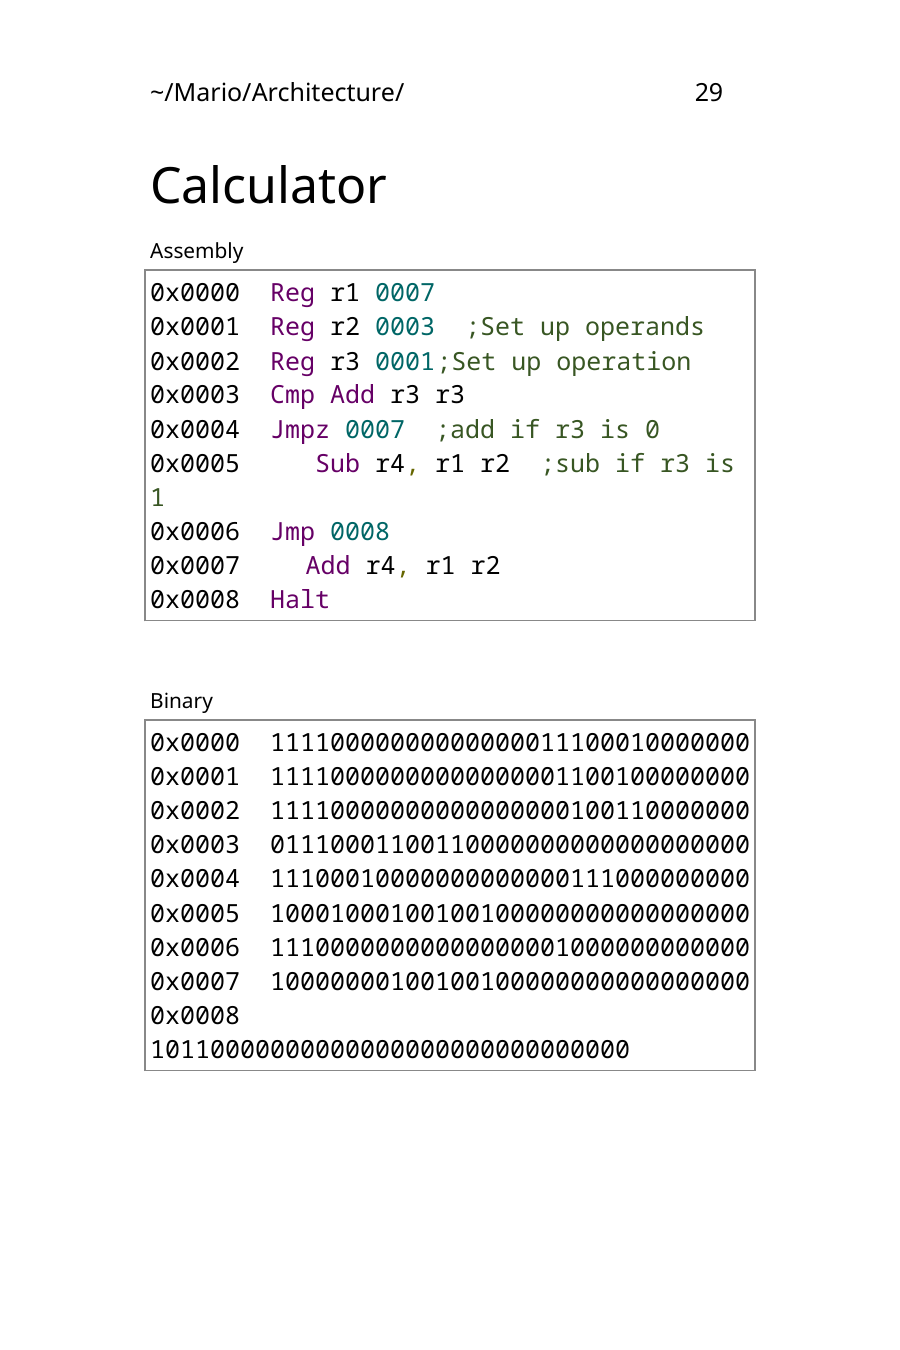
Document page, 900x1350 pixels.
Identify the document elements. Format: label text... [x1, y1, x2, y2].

text 0x0004 11100010000000000000111000000000 [150, 861, 750, 895]
text 0x0001 11110000000000000001100100000000 [150, 759, 750, 793]
text 0x0003 Cmp Add r3 r3 [150, 377, 750, 411]
subtitle Calculator [150, 150, 750, 218]
text 0x0006 11100000000000000001000000000000 [150, 929, 750, 963]
text 0x0005 10001000100100100000000000000000 [150, 895, 750, 929]
text 0x0002 Reg r3 0001 ;Set up operation [150, 343, 750, 377]
text 0x0005 Sub r4, r1 r2 ;sub if r3 is 1 [150, 445, 750, 513]
text 0x0006 Jmp 0008 [150, 513, 750, 547]
text 0x0000 11110000000000000011100010000000 [146, 721, 754, 759]
text 0x0001 Reg r2 0003 ;Set up operands [150, 309, 750, 343]
text 0x0003 01110001100110000000000000000000 [150, 827, 750, 861]
text 0x0008 10110000000000000000000000000000 [146, 992, 754, 1070]
text Assembly [150, 237, 750, 265]
text 0x0008 Halt [146, 576, 754, 620]
text 0x0000 Reg r1 0007 [146, 271, 754, 309]
text 0x0004 Jmpz 0007 ;add if r3 is 0 [150, 411, 750, 445]
text 0x0007 10000000100100100000000000000000 [150, 963, 750, 992]
text Binary [150, 687, 750, 715]
text 0x0007 Add r4, r1 r2 [150, 547, 750, 576]
text 0x0002 11110000000000000000100110000000 [150, 793, 750, 827]
